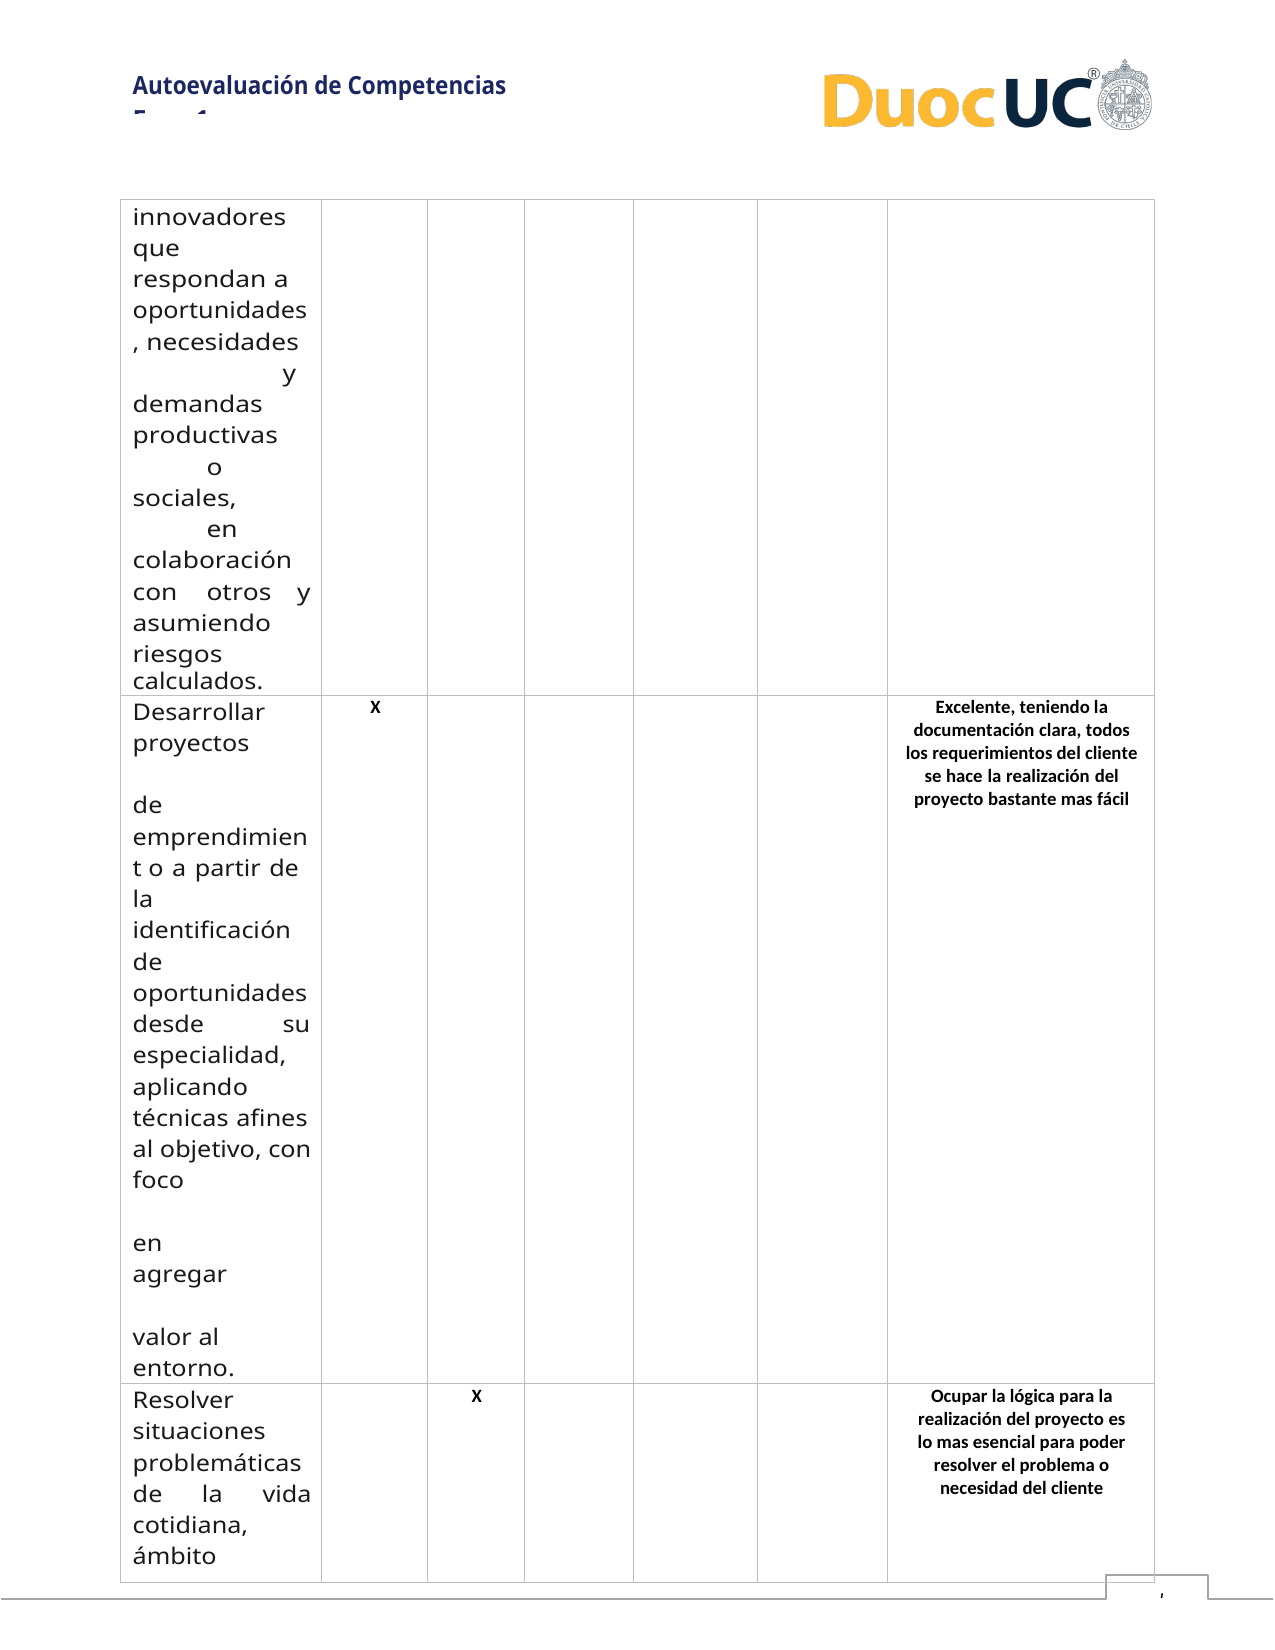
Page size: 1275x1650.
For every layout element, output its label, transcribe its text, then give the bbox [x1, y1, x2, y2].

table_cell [888, 1384, 1154, 1582]
table_header innovadores que respondan a oportunidades, necesidades y demandas productivas o sociales, en colaboración con otros y asumiendo riesgos calculados. [121, 200, 321, 694]
table_header [322, 200, 427, 694]
table_header [525, 200, 633, 694]
table_cell [758, 696, 887, 1383]
table_cell Excelente, teniendo la documentación clara, todos los requerimientos del cliente se hace la realización del proyecto bastante mas fácil [888, 696, 1154, 1383]
table_cell Desarrollar proyectos de emprendimient o a partir de la identificación de oportunidades desde su especialidad, aplicando técnicas afines al objetivo, con foco en agregar valor al entorno. [121, 696, 321, 1383]
table_cell [634, 1384, 757, 1582]
table_cell X [428, 1384, 524, 1582]
table_cell [758, 1384, 887, 1582]
table_header [428, 200, 524, 694]
table_cell [634, 696, 757, 1383]
table_cell [428, 696, 524, 1383]
table_cell [525, 696, 633, 1383]
table_cell [525, 1384, 633, 1582]
table_header [758, 200, 887, 694]
table_header [634, 200, 757, 694]
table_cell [121, 1384, 321, 1582]
picture [824, 59, 1152, 130]
table_cell X [322, 696, 427, 1383]
table_cell [322, 1384, 427, 1582]
table_header [888, 200, 1154, 694]
